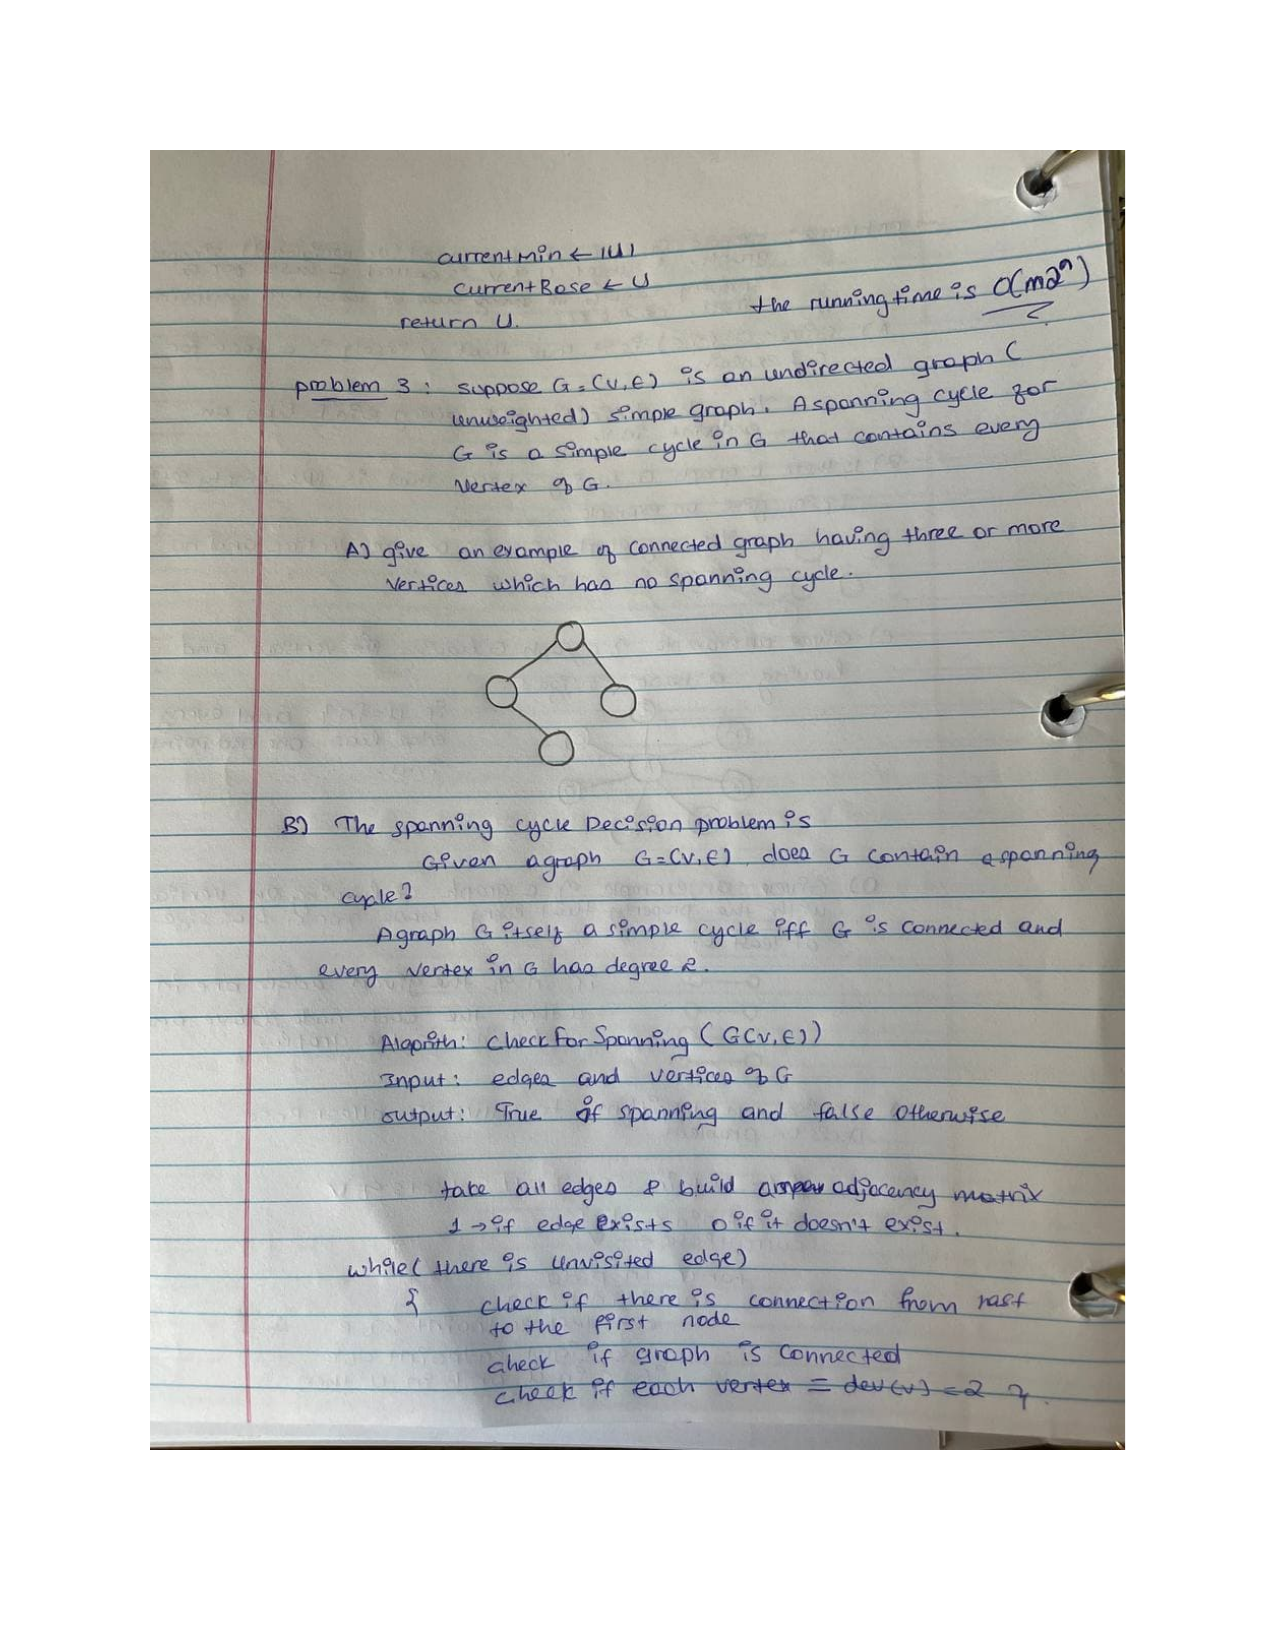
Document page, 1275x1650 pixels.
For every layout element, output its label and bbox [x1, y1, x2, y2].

picture [150, 150, 1125, 1450]
